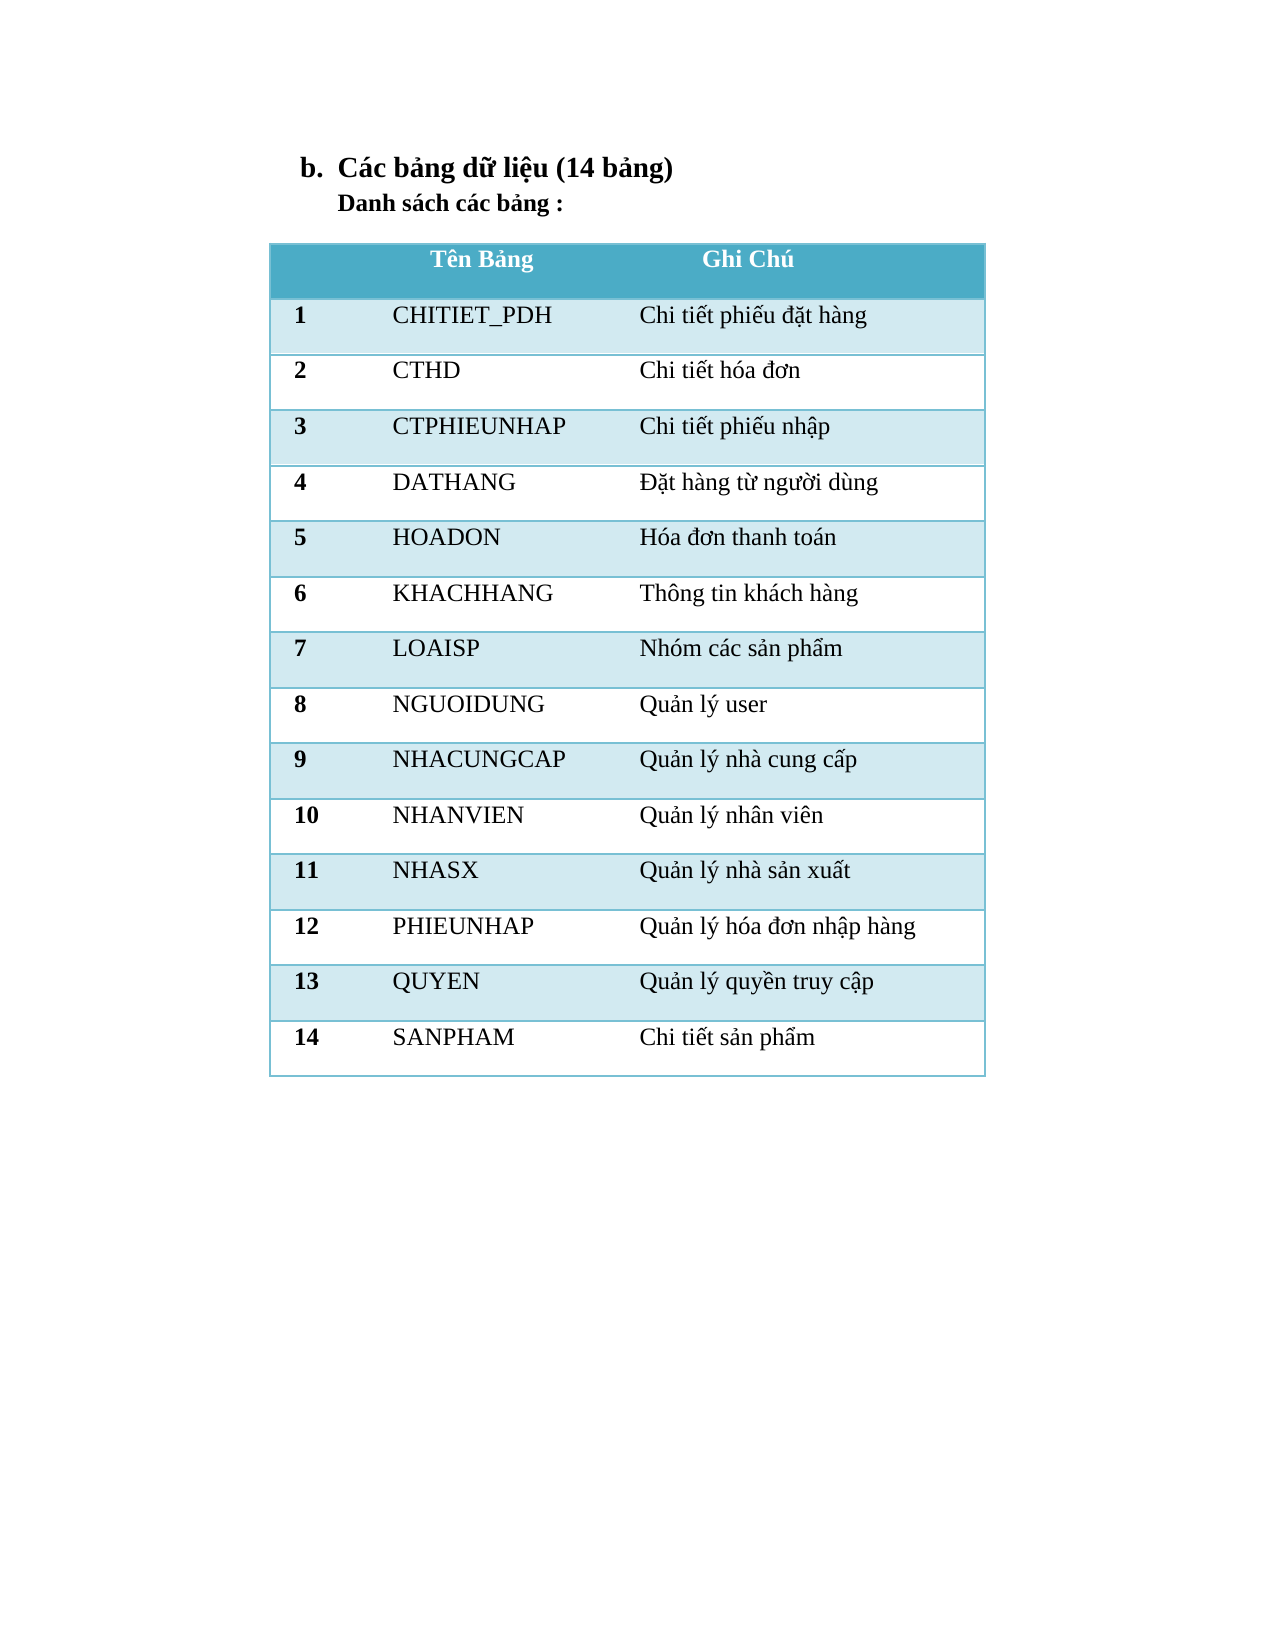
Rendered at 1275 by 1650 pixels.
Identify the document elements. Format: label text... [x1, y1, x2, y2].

table_header Tên Bảng [350, 245, 628, 298]
table_cell NHASX [350, 855, 628, 909]
table_cell 4 [271, 467, 350, 520]
table_cell 3 [271, 411, 350, 464]
list Danh sách các bảng : [337, 188, 1125, 217]
table_header [271, 245, 350, 298]
table_cell Chi tiết sản phẩm [628, 1022, 984, 1075]
table_cell 8 [271, 689, 350, 742]
table_cell NGUOIDUNG [350, 689, 628, 742]
table_cell 6 [271, 578, 350, 631]
table_cell 13 [271, 966, 350, 1020]
table_cell Quản lý nhà sản xuất [628, 855, 984, 909]
table_cell Chi tiết hóa đơn [628, 356, 984, 409]
table_cell SANPHAM [350, 1022, 628, 1075]
table_cell 5 [271, 522, 350, 576]
table_cell 12 [271, 911, 350, 964]
table_cell 1 [271, 300, 350, 353]
table_cell LOAISP [350, 633, 628, 687]
table_cell Quản lý nhân viên [628, 800, 984, 853]
table_cell 2 [271, 356, 350, 409]
table_cell Nhóm các sản phẩm [628, 633, 984, 687]
table_cell NHANVIEN [350, 800, 628, 853]
table_cell KHACHHANG [350, 578, 628, 631]
list Các bảng dữ liệu (14 bảng) [300, 150, 1125, 183]
table_cell 9 [271, 744, 350, 798]
table_cell DATHANG [350, 467, 628, 520]
table_cell QUYEN [350, 966, 628, 1020]
table_cell CTPHIEUNHAP [350, 411, 628, 464]
table_cell Hóa đơn thanh toán [628, 522, 984, 576]
table_cell HOADON [350, 522, 628, 576]
table_cell Thông tin khách hàng [628, 578, 984, 631]
table_cell Quản lý user [628, 689, 984, 742]
table_cell 10 [271, 800, 350, 853]
table_cell Quản lý nhà cung cấp [628, 744, 984, 798]
table_cell NHACUNGCAP [350, 744, 628, 798]
table_cell Quản lý hóa đơn nhập hàng [628, 911, 984, 964]
table_cell Quản lý quyền truy cập [628, 966, 984, 1020]
table_cell Chi tiết phiếu nhập [628, 411, 984, 464]
table_cell 7 [271, 633, 350, 687]
table_cell PHIEUNHAP [350, 911, 628, 964]
table_header Ghi Chú [628, 245, 984, 298]
table_cell Đặt hàng từ người dùng [628, 467, 984, 520]
table_cell 14 [271, 1022, 350, 1075]
table_cell CTHD [350, 356, 628, 409]
table_cell 11 [271, 855, 350, 909]
table_cell CHITIET_PDH [350, 300, 628, 353]
table_cell Chi tiết phiếu đặt hàng [628, 300, 984, 353]
